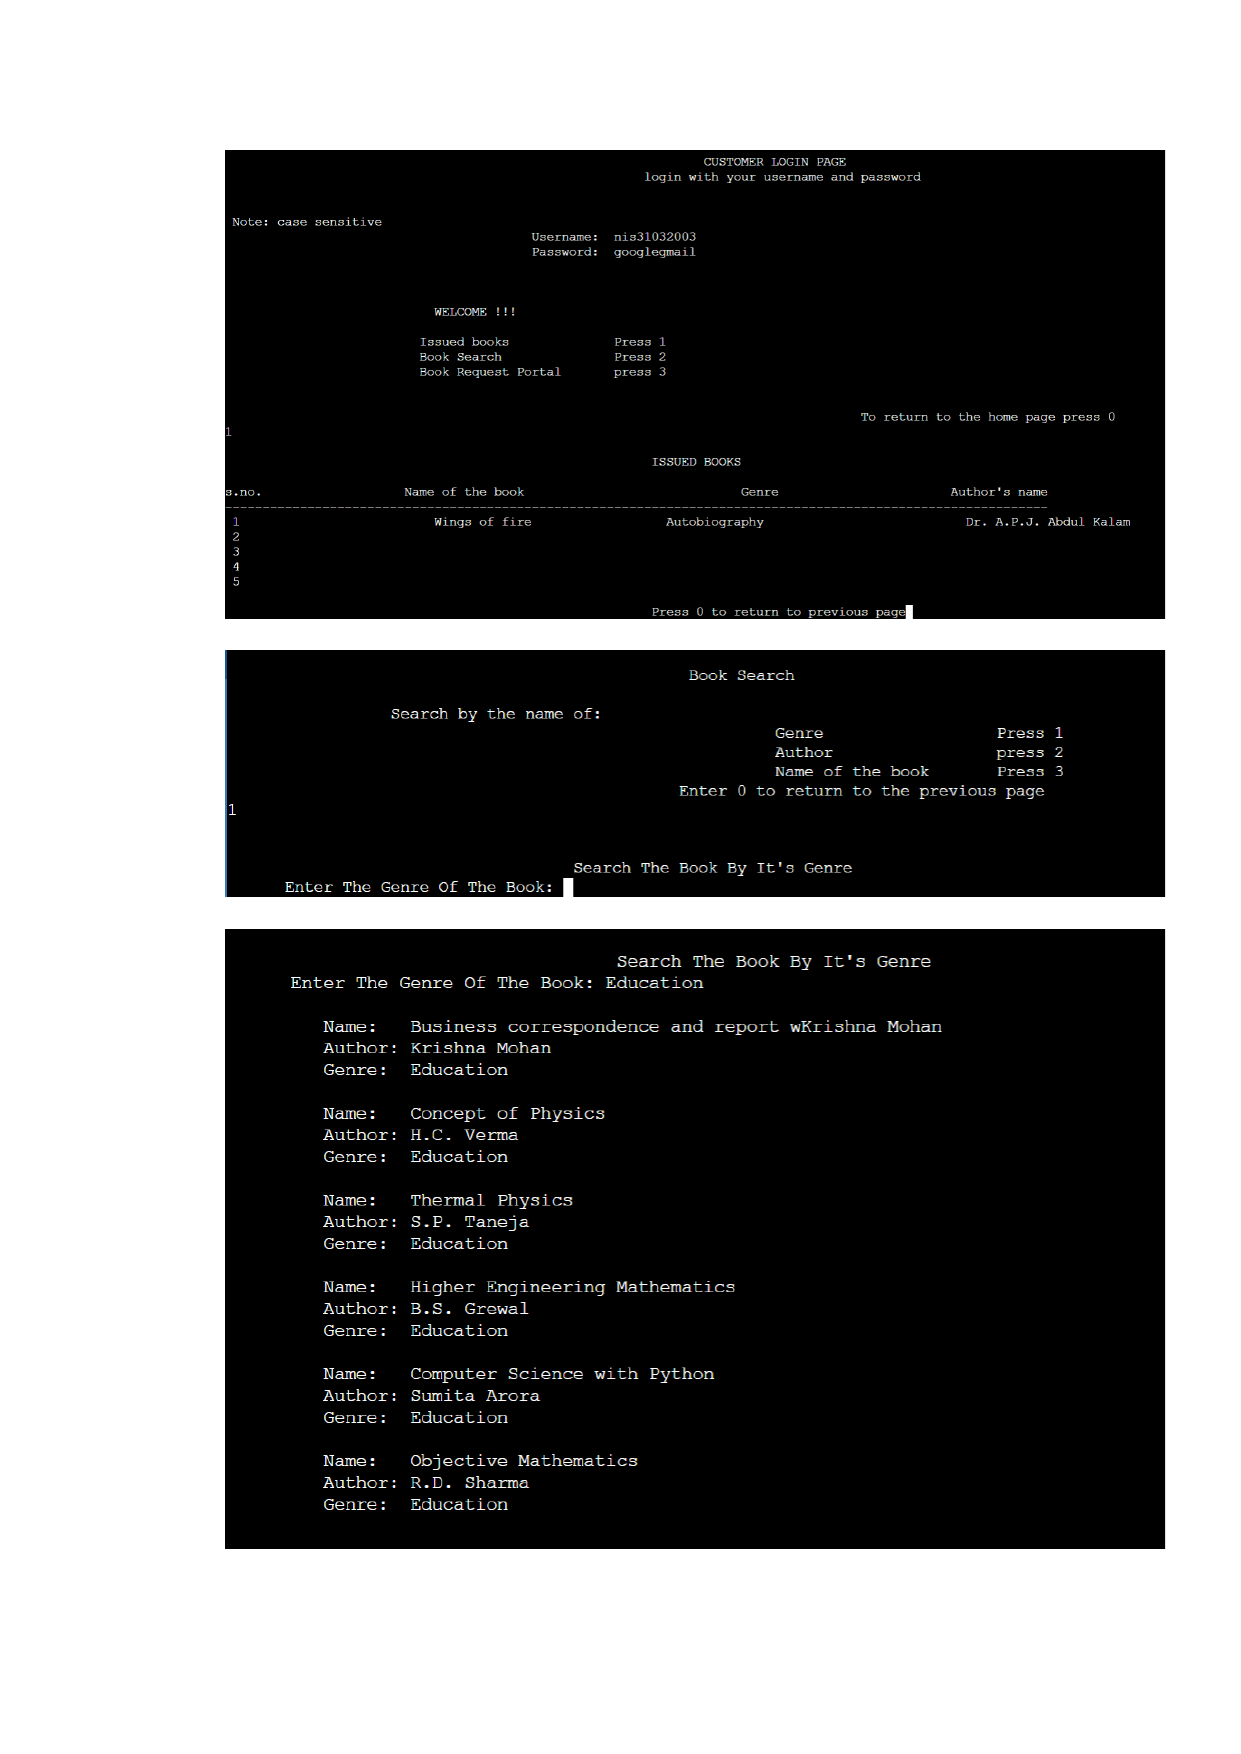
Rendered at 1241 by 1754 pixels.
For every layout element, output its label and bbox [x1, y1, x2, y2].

picture [225, 650, 1166, 897]
picture [225, 929, 1166, 1549]
picture [225, 150, 1166, 619]
